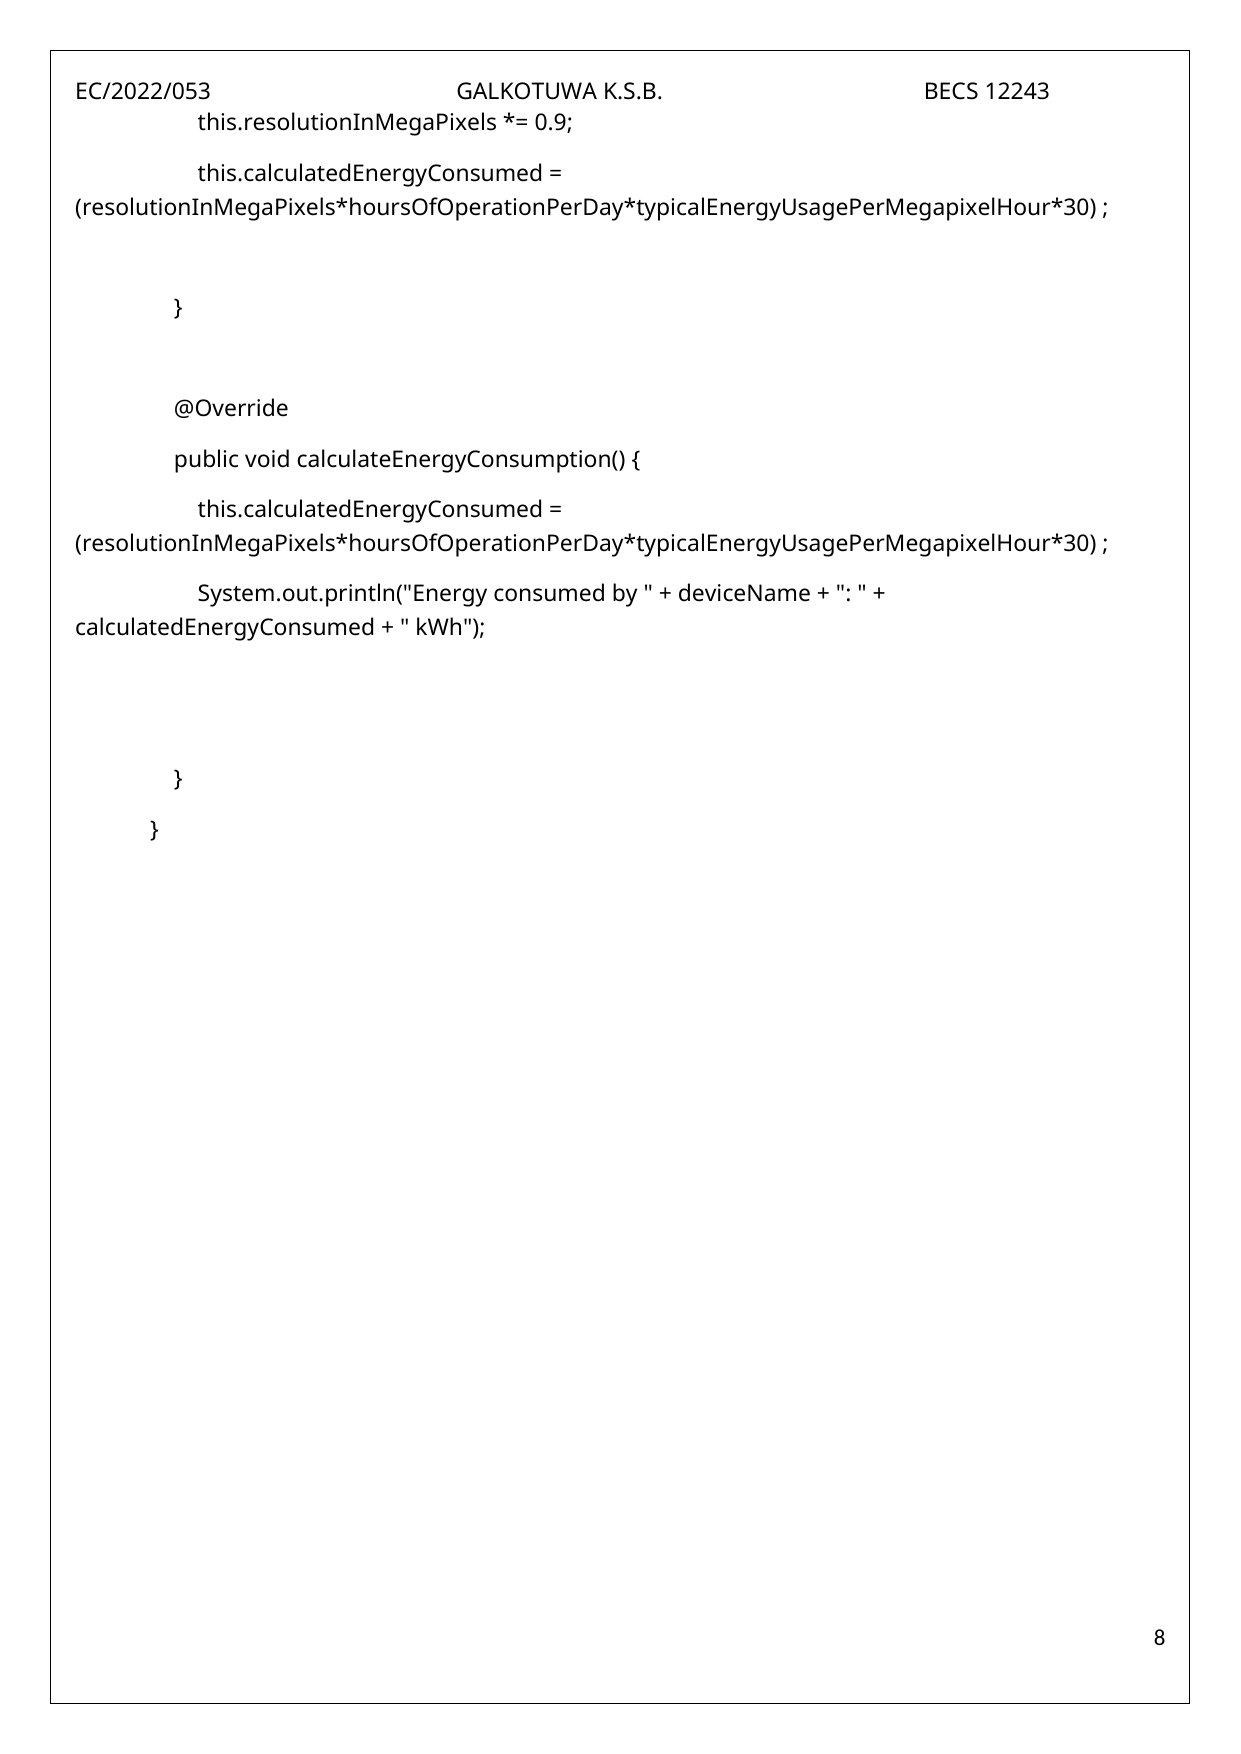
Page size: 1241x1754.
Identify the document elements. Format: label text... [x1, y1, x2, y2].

text System.out.println("Energy consumed by " + deviceName + ": " + calculatedEnergyConsumed + " kWh"); [75, 577, 1165, 642]
text this.resolutionInMegaPixels *= 0.9; [75, 106, 1165, 137]
text this.calculatedEnergyConsumed = (resolutionInMegaPixels*hoursOfOperationPerDay*typicalEnergyUsagePerMegapixelHour*30) ; [75, 157, 1165, 222]
text } [75, 812, 1165, 844]
text @Override [75, 392, 1165, 423]
text } [75, 291, 1165, 322]
text this.calculatedEnergyConsumed = (resolutionInMegaPixels*hoursOfOperationPerDay*typicalEnergyUsagePerMegapixelHour*30) ; [75, 493, 1165, 558]
text } [75, 762, 1165, 793]
text public void calculateEnergyConsumption() { [75, 442, 1165, 474]
